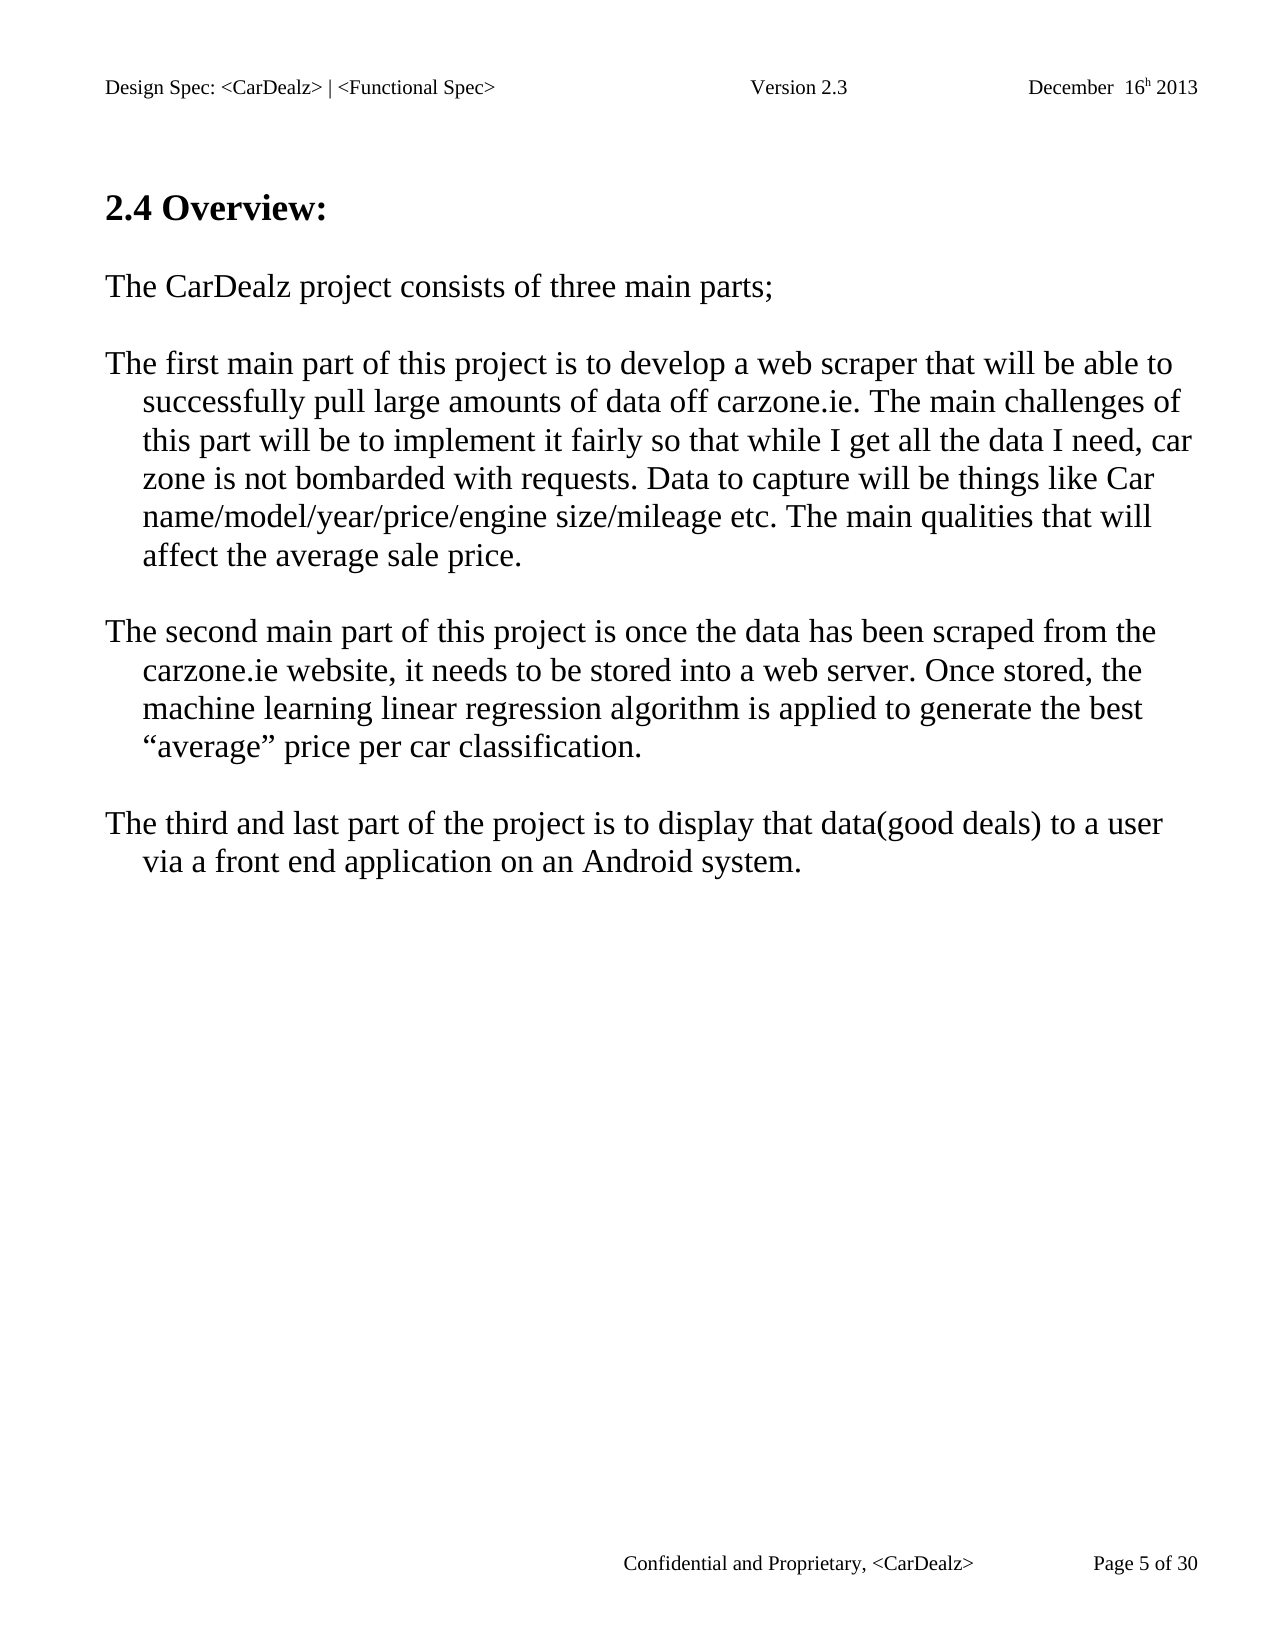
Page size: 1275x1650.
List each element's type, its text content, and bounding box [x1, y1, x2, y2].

list The third and last part of the project is to display that data(good deals) to a user via a front end application on an Android system. [105, 803, 1200, 880]
list The second main part of this project is once the data has been scraped from the carzone.ie website, it needs to be stored into a web server. Once stored, the machine learning linear regression algorithm is applied to generate the best “average” price per car classification. [105, 612, 1200, 765]
list 2.4 Overview: [105, 185, 1200, 228]
list The CarDealz project consists of three main parts; [105, 267, 1200, 305]
list The first main part of this project is to develop a web scraper that will be able to successfully pull large amounts of data off carzone.ie. The main challenges of this part will be to implement it fairly so that while I get all the data I need, car zone is not bombarded with requests. Data to capture will be things like Car name/model/year/price/engine size/mileage etc. The main qualities that will affect the average sale price. [105, 343, 1200, 573]
